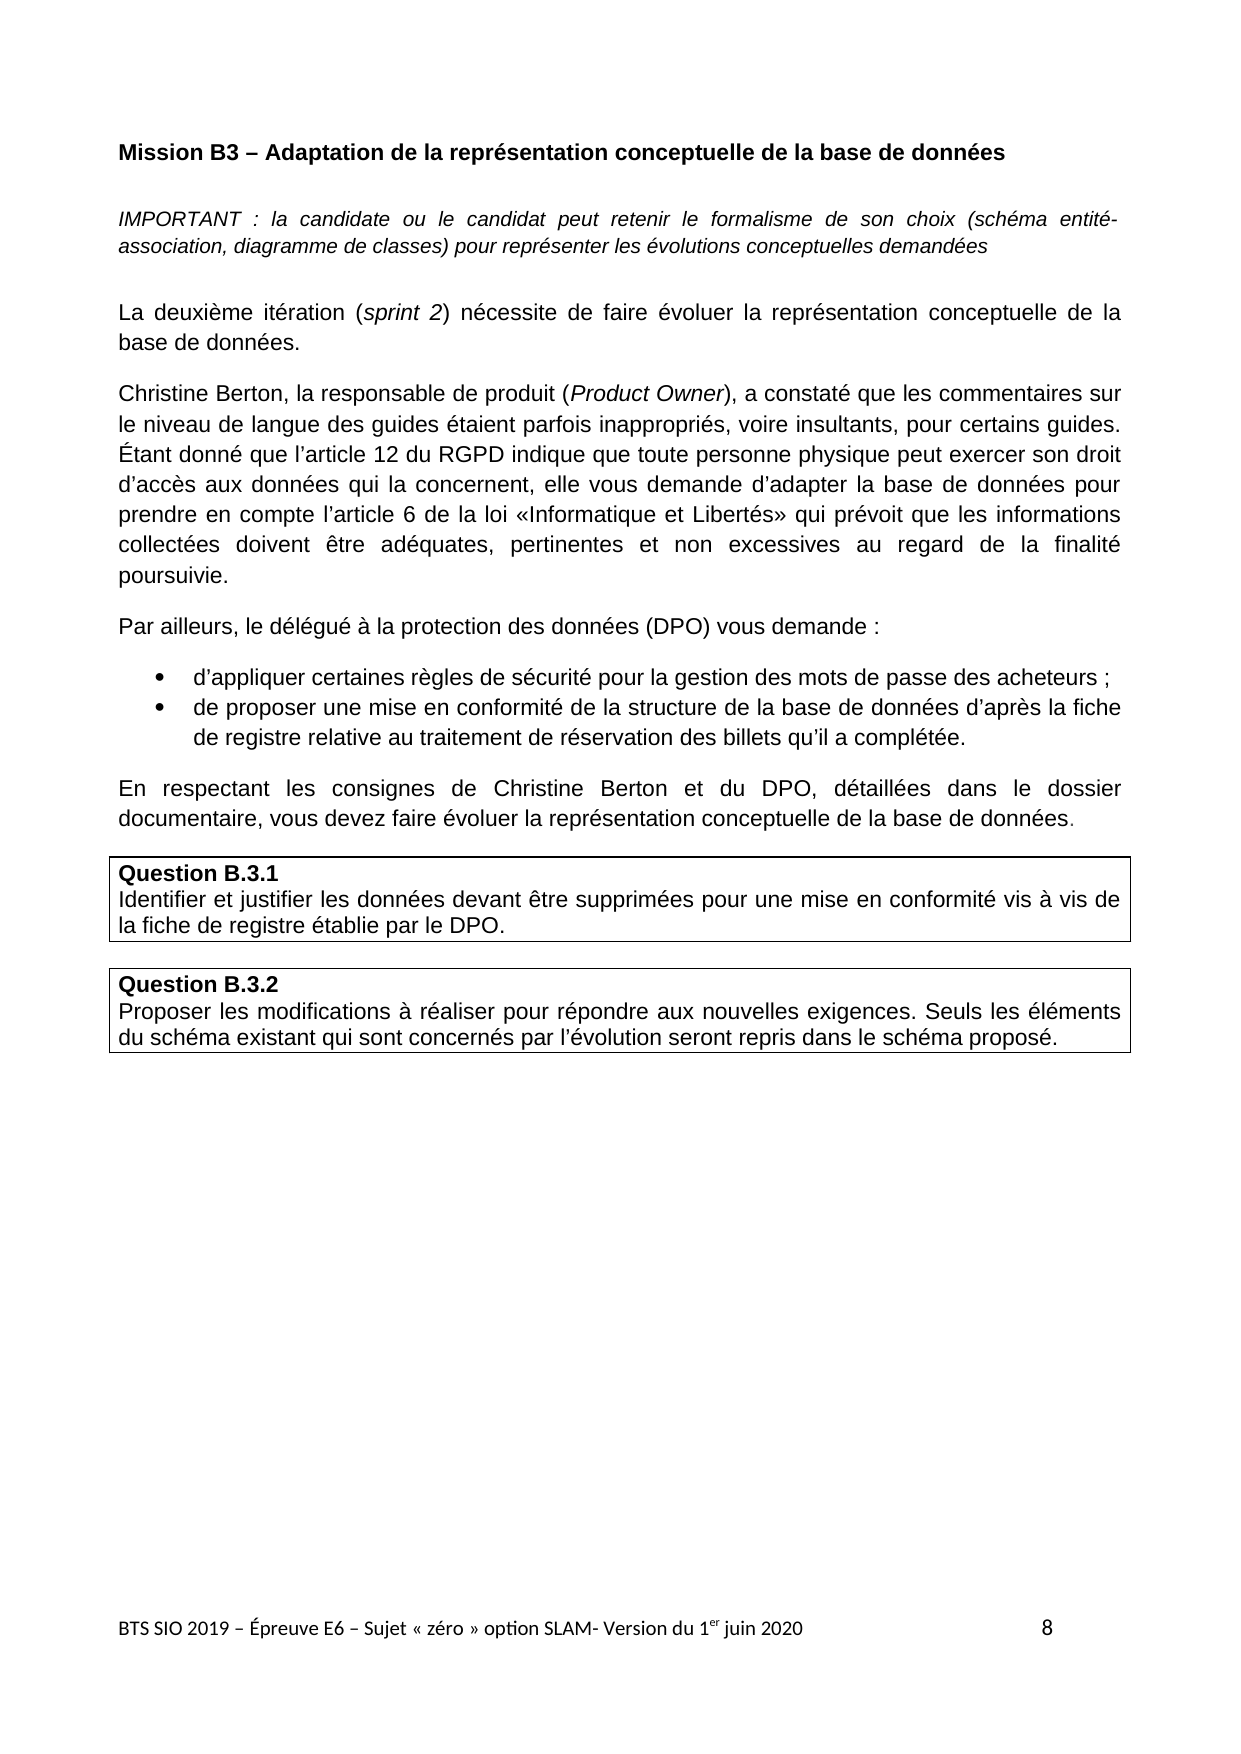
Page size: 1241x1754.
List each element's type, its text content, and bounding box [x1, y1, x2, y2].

text Proposer les modifications à réaliser pour répondre aux nouvelles exigences. Seuls les éléments du schéma existant qui sont concernés par l’évolution seront repris dans le schéma proposé. [110, 994, 1130, 1052]
text Question B.3.1 [110, 858, 1130, 883]
list de proposer une mise en conformité de la structure de la base de données d’après la fiche de registre relative au traitement de réservation des billets qu’il a complétée. [156, 694, 1122, 751]
text Christine Berton, la responsable de produit (Product Owner), a constaté que les commentaires sur le niveau de langue des guides étaient parfois inappropriés, voire insultants, pour certains guides. Étant donné que l’article 12 du RGPD indique que toute personne physique peut exercer son droit d’accès aux données qui la concernent, elle vous demande d’adapter la base de données pour prendre en compte l’article 6 de la loi «Informatique et Libertés» qui prévoit que les informations collectées doivent être adéquates, pertinentes et non excessives au regard de la finalité poursuivie. [118, 380, 1122, 588]
text IMPORTANT : la candidate ou le candidat peut retenir le formalisme de son choix (schéma entité-association, diagramme de classes) pour représenter les évolutions conceptuelles demandées [118, 207, 1122, 258]
list d’appliquer certaines règles de sécurité pour la gestion des mots de passe des acheteurs ; [156, 664, 1122, 690]
text En respectant les consignes de Christine Berton et du DPO, détaillées dans le dossier documentaire, vous devez faire évoluer la représentation conceptuelle de la base de données. [118, 775, 1122, 832]
text La deuxième itération (sprint 2) nécessite de faire évoluer la représentation conceptuelle de la base de données. [118, 299, 1122, 356]
text Question B.3.2 [110, 969, 1130, 994]
text Par ailleurs, le délégué à la protection des données (DPO) vous demande : [118, 613, 1122, 639]
text Mission B3 – Adaptation de la représentation conceptuelle de la base de données [118, 139, 1122, 165]
text Identifier et justifier les données devant être supprimées pour une mise en conformité vis à vis de la fiche de registre établie par le DPO. [110, 883, 1130, 941]
